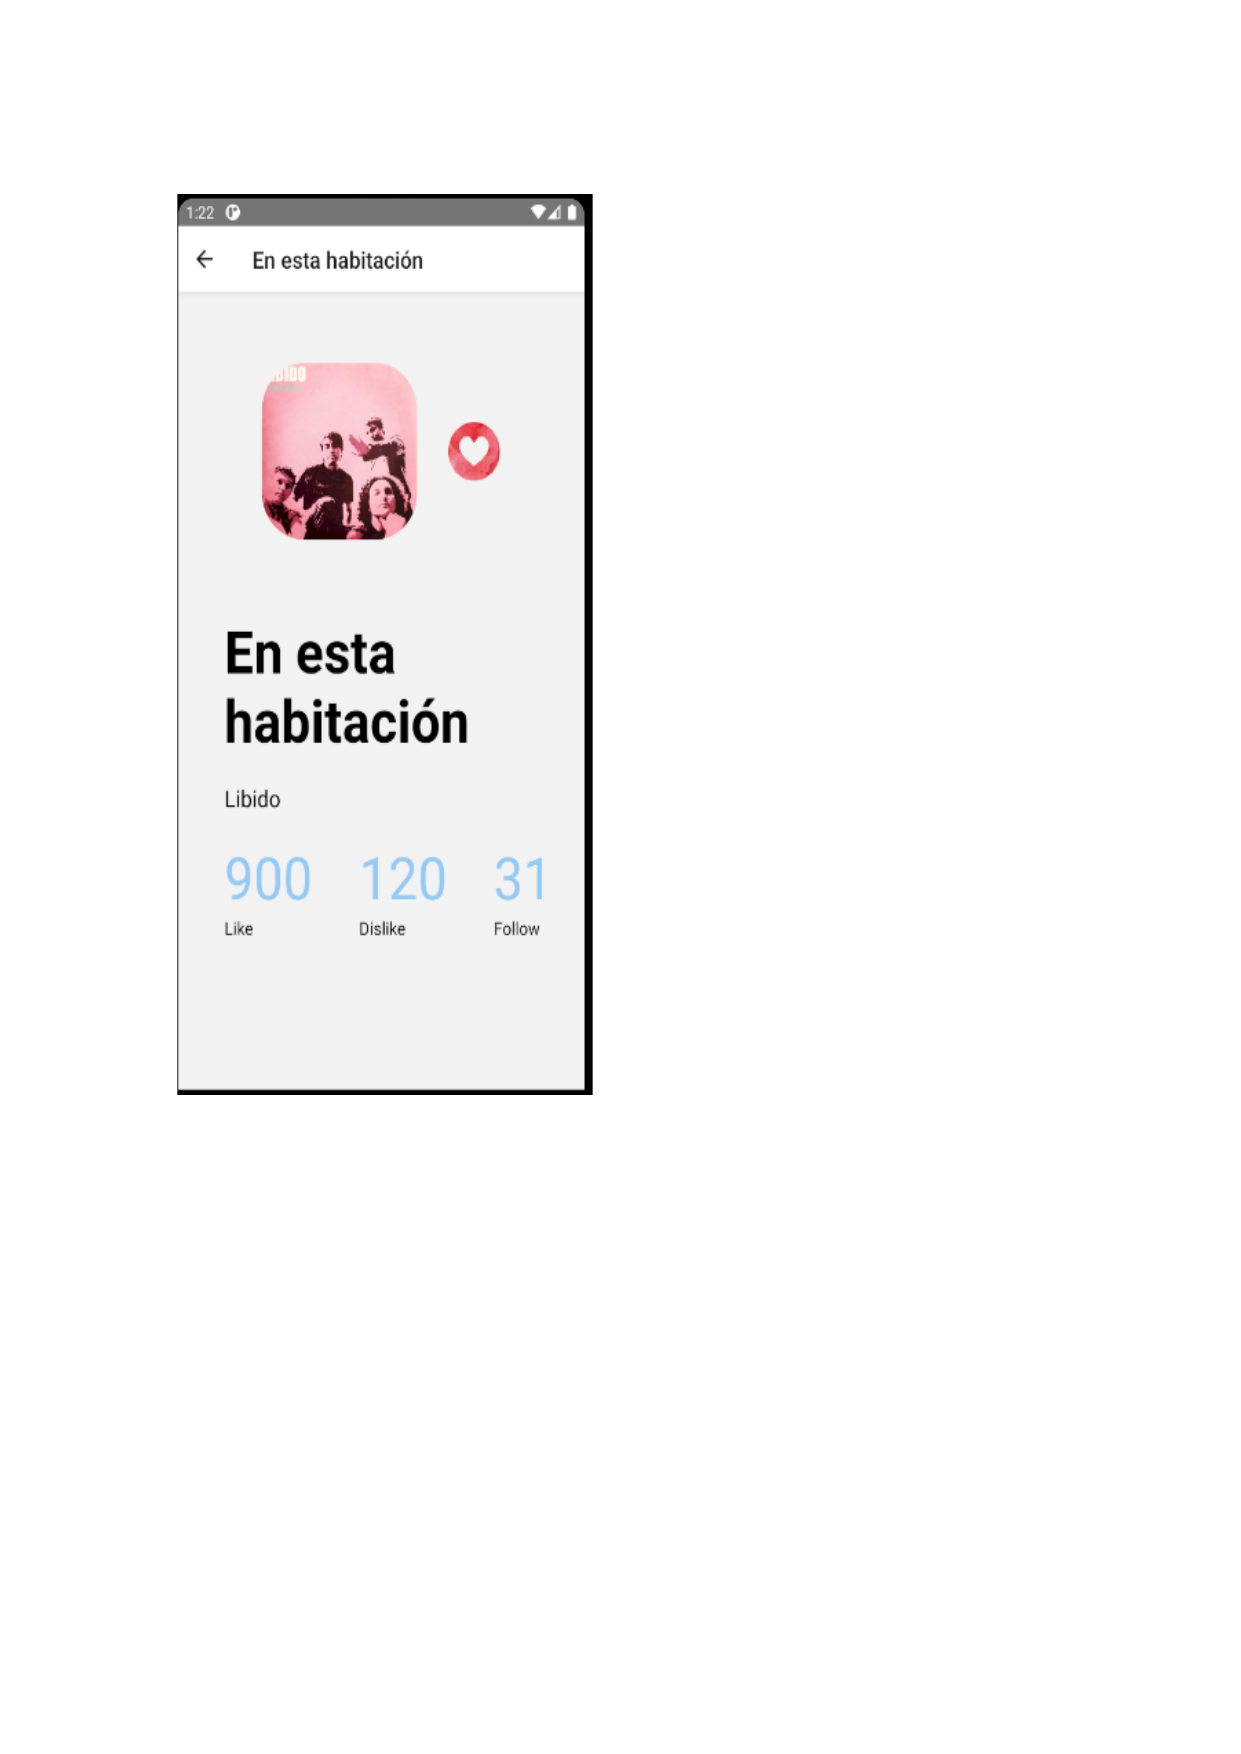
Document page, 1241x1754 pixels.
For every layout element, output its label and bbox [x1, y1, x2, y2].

picture [177, 194, 593, 1095]
